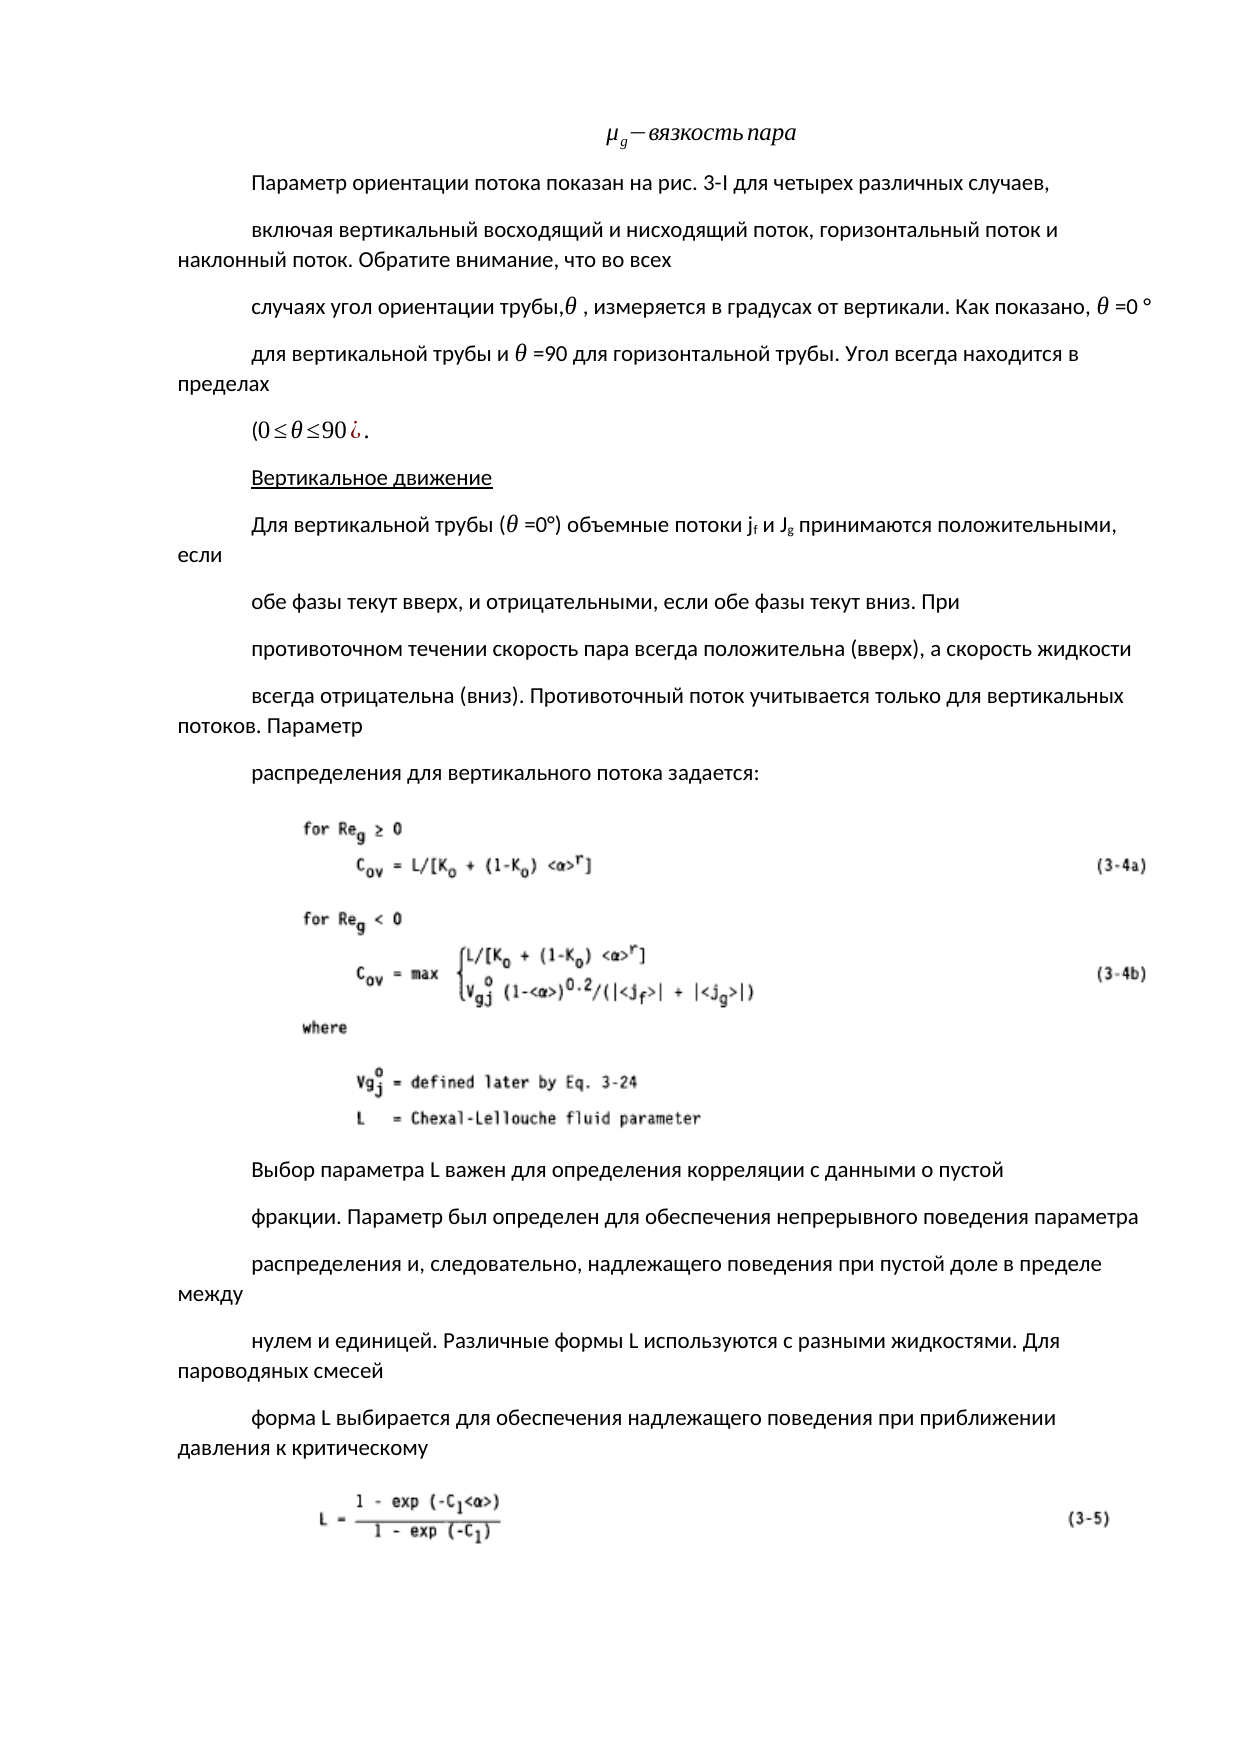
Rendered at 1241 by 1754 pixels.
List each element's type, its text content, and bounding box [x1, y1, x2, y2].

text ( [177, 416, 1152, 444]
text распределения и, следовательно, надлежащего поведения при пустой доле в пределе между [177, 1249, 1152, 1307]
text для вертикальной трубы и =90 для горизонтальной трубы. Угол всегда находится в пределах [177, 339, 1152, 397]
text Выбор параметра L важен для определения корреляции с данными о пустой [177, 1155, 1152, 1183]
picture [251, 804, 1222, 1136]
text противоточном течении скорость пара всегда положительна (вверх), а скорость жидкости [177, 634, 1152, 662]
text Вертикальное движение [177, 463, 1152, 491]
text распределения для вертикального потока задается: [177, 758, 1152, 786]
text случаях угол ориентации трубы, , измеряется в градусах от вертикали. Как показано, =0 ° [177, 292, 1152, 320]
text Параметр ориентации потока показан на рис. 3-I для четырех различных случаев, [177, 168, 1152, 196]
picture [251, 1480, 1140, 1558]
text Для вертикальной трубы ( =0°) объемные потоки jf и Jg принимаются положительными, если [177, 510, 1152, 568]
text нулем и единицей. Различные формы L используются с разными жидкостями. Для пароводяных смесей [177, 1326, 1152, 1384]
text всегда отрицательна (вниз). Противоточный поток учитывается только для вертикальных потоков. Параметр [177, 681, 1152, 739]
text обе фазы текут вверх, и отрицательными, если обе фазы текут вниз. При [177, 587, 1152, 615]
text форма L выбирается для обеспечения надлежащего поведения при приближении давления к критическому [177, 1403, 1152, 1461]
text фракции. Параметр был определен для обеспечения непрерывного поведения параметра [177, 1202, 1152, 1230]
text включая вертикальный восходящий и нисходящий поток, горизонтальный поток и наклонный поток. Обратите внимание, что во всех [177, 215, 1152, 273]
